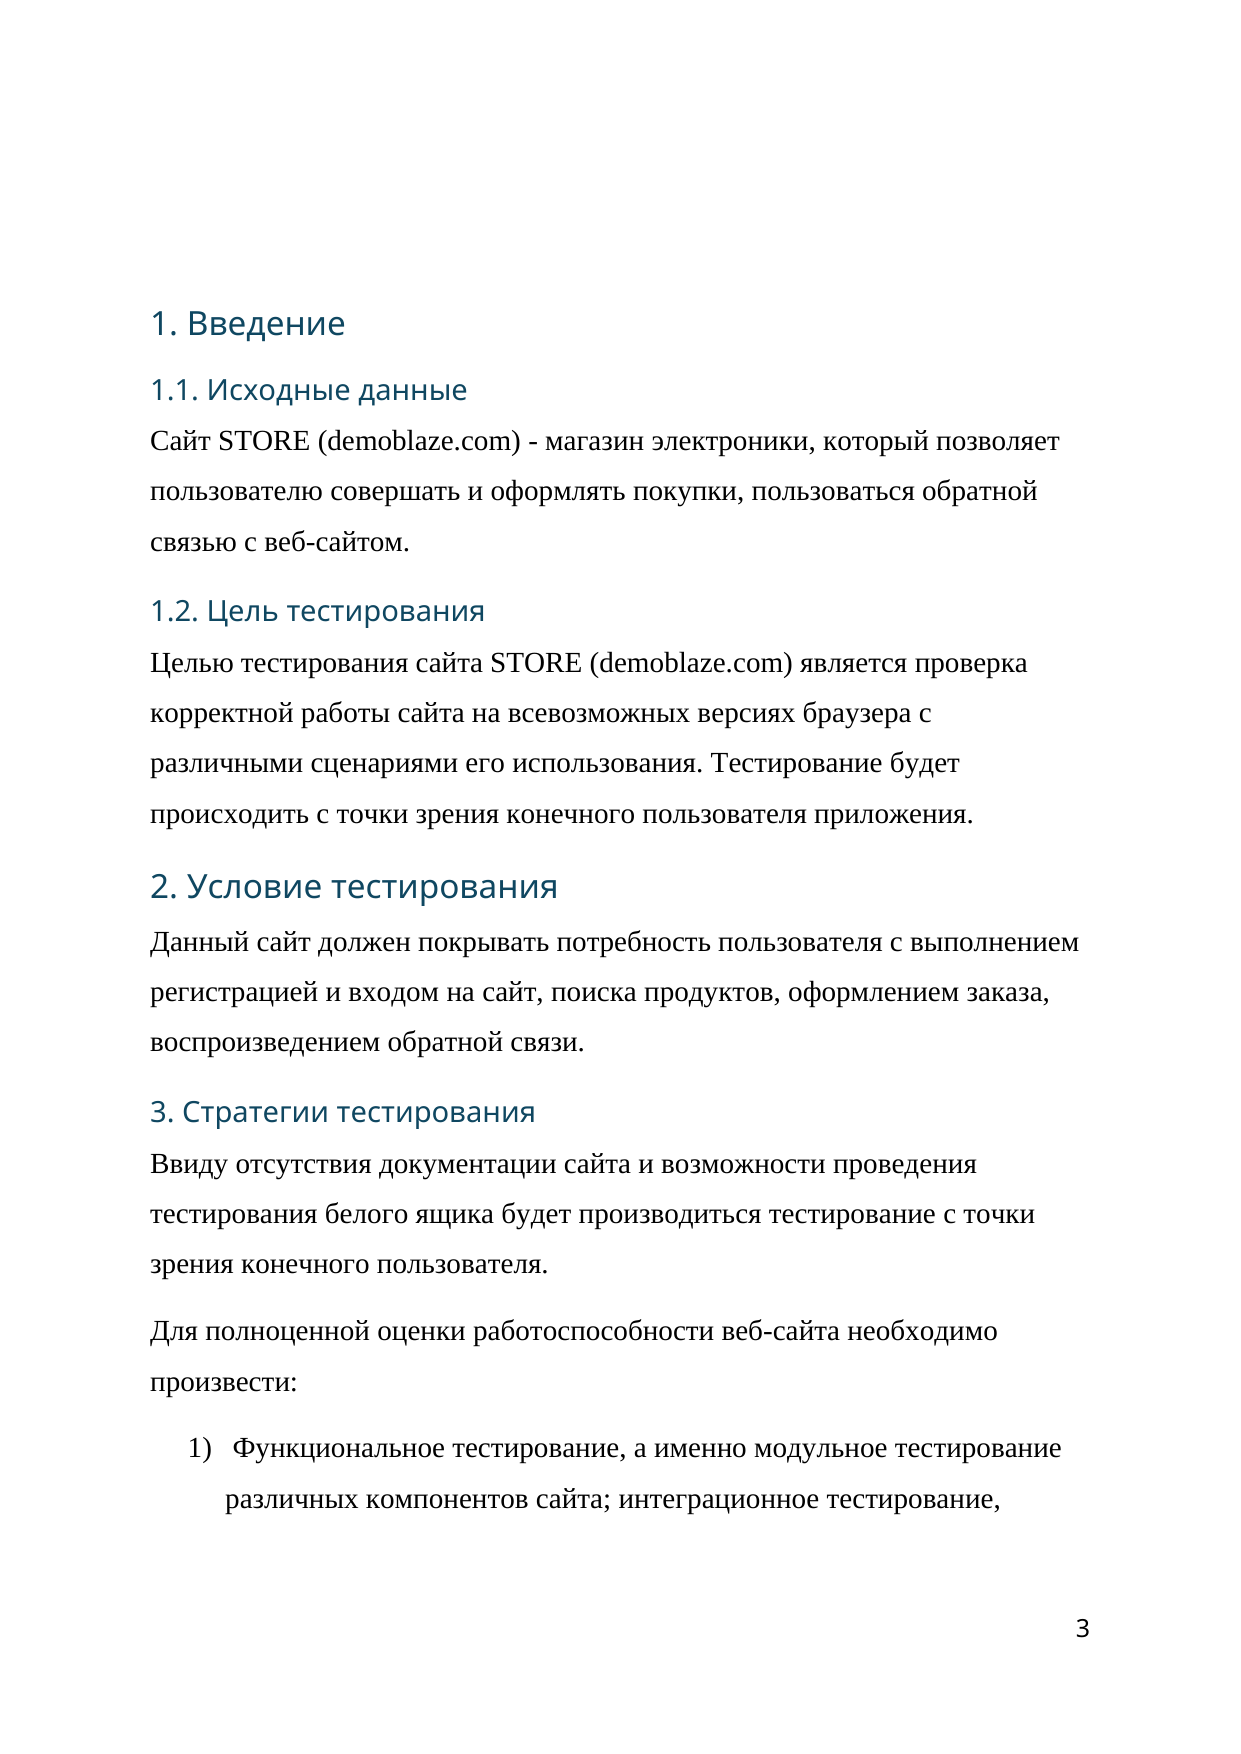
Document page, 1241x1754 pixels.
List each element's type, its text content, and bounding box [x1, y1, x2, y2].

subtitle 3. Стратегии тестирования [150, 1091, 1090, 1131]
text Сайт STORE (demoblaze.com) - магазин электроники, который позволяет пользователю совершать и оформлять покупки, пользоваться обратной связью с веб-сайтом. [150, 423, 1090, 557]
text Ввиду отсутствия документации сайта и возможности проведения тестирования белого ящика будет производиться тестирование с точки зрения конечного пользователя. [150, 1146, 1090, 1280]
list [187, 1431, 1090, 1514]
subtitle 1.1. Исходные данные [150, 369, 1090, 408]
text Данный сайт должен покрывать потребность пользователя с выполнением регистрацией и входом на сайт, поиска продуктов, оформлением заказа, воспроизведением обратной связи. [150, 924, 1090, 1058]
subtitle 1.2. Цель тестирования [150, 591, 1090, 630]
subtitle 1. Введение [150, 299, 1090, 345]
text Целью тестирования сайта STORE (demoblaze.com) является проверка корректной работы сайта на всевозможных версиях браузера с различными сценариями его использования. Тестирование будет происходить с точки зрения конечного пользователя приложения. [150, 645, 1090, 829]
text Для полноценной оценки работоспособности веб-сайта необходимо произвести: [150, 1313, 1090, 1397]
subtitle 2. Условие тестирования [150, 863, 1090, 908]
